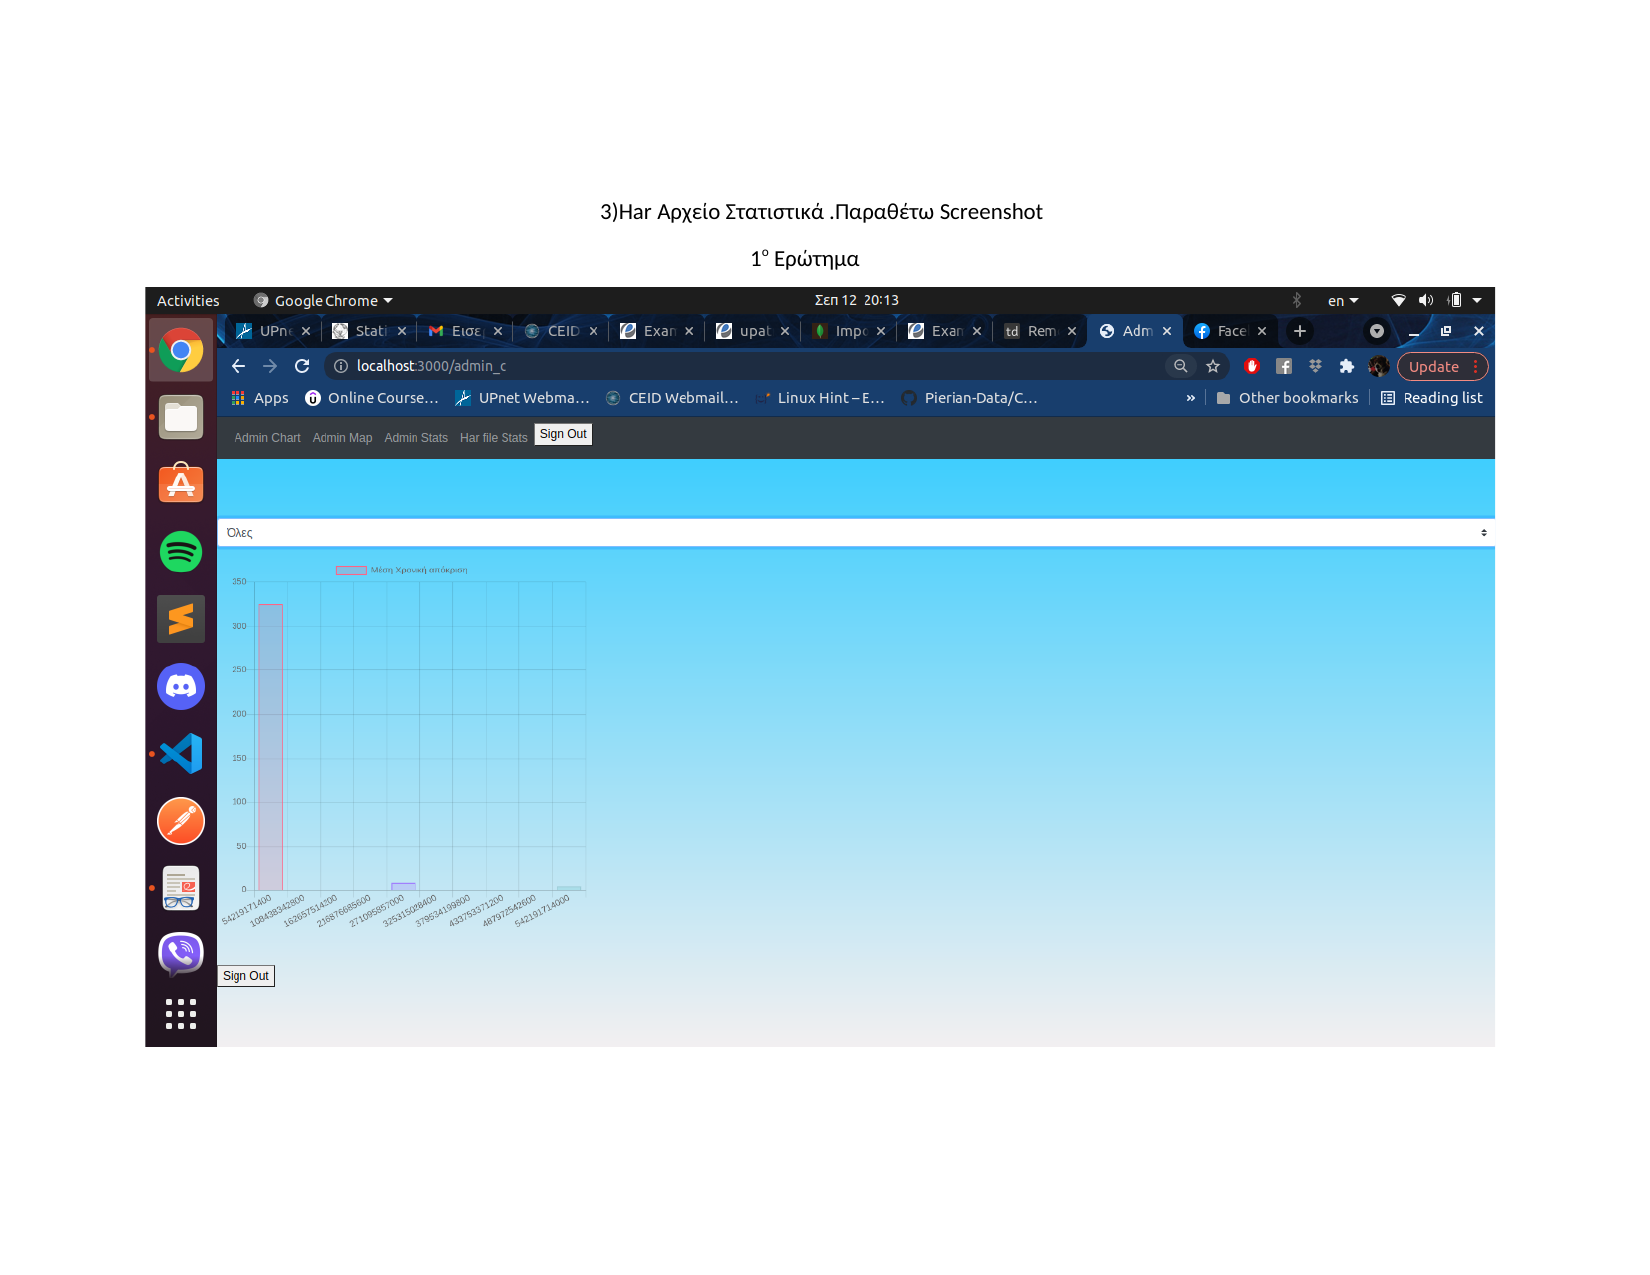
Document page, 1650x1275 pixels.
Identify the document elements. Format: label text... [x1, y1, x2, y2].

text 3)Har Αρχείο Στατιστικά .Παραθέτω Screenshot [525, 197, 1500, 225]
picture [145, 287, 1496, 1047]
text 1ο Ερώτημα [675, 244, 1500, 272]
